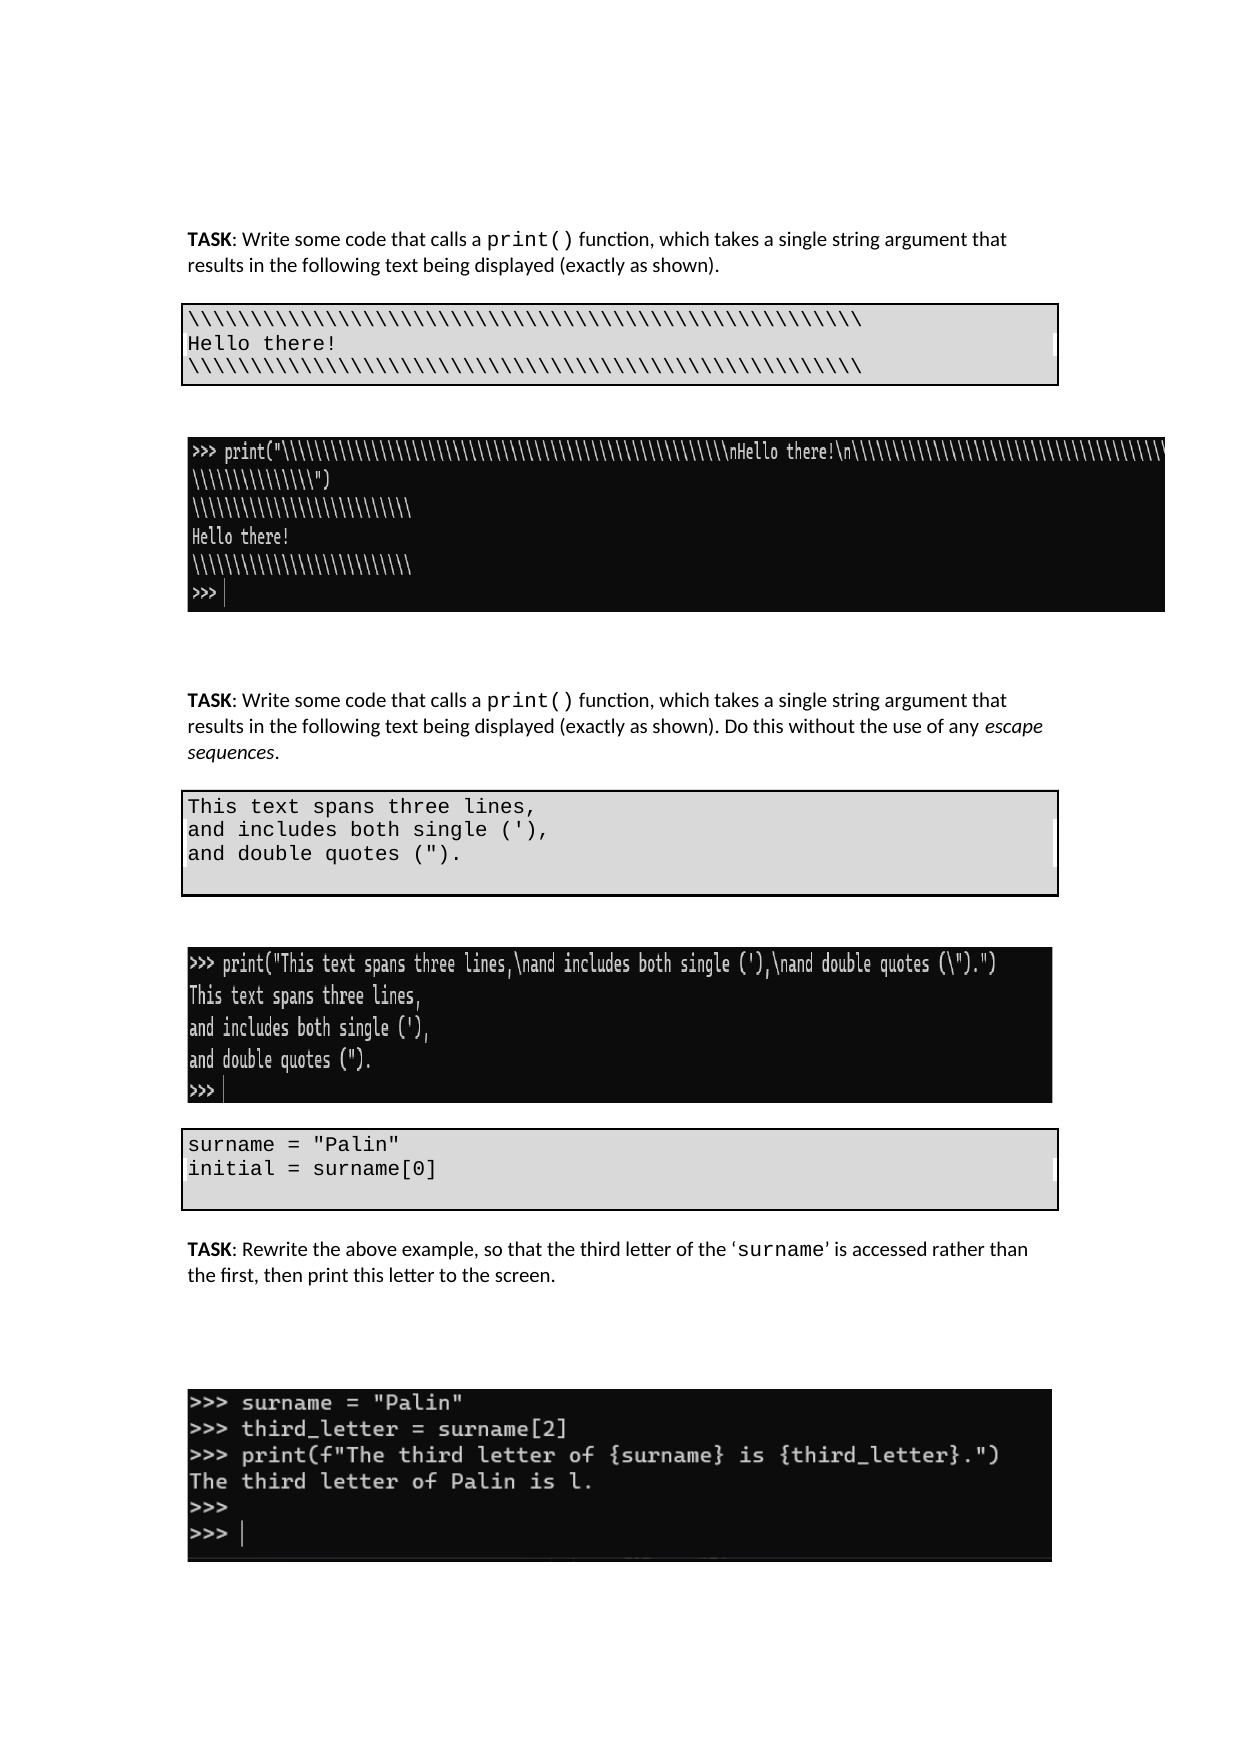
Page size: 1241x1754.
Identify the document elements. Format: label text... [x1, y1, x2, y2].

picture [187, 437, 1165, 612]
text Hello there! [187, 333, 1053, 350]
text initial = surname[0] [187, 1158, 1053, 1175]
text TASK: Write some code that calls a print() function, which takes a single string argument that results in the following text being displayed (exactly as shown). [187, 226, 1053, 278]
picture [187, 947, 1053, 1103]
text \\\\\\\\\\\\\\\\\\\\\\\\\\\\\\\\\\\\\\\\\\\\\\\\\\\\\\ [183, 350, 1057, 384]
text This text spans three lines, [183, 792, 1057, 819]
picture [187, 1389, 1052, 1562]
text and includes both single ('), [187, 819, 1053, 843]
text and double quotes ("). [187, 843, 1053, 861]
text TASK: Write some code that calls a print() function, which takes a single string argument that results in the following text being displayed (exactly as shown). Do this without the use of any escape sequences. [187, 687, 1053, 764]
text TASK: Rewrite the above example, so that the third letter of the ‘surname’ is accessed rather than the first, then print this letter to the screen. [187, 1236, 1053, 1288]
text surname = "Palin" [183, 1130, 1057, 1158]
text \\\\\\\\\\\\\\\\\\\\\\\\\\\\\\\\\\\\\\\\\\\\\\\\\\\\\\ [183, 305, 1057, 333]
